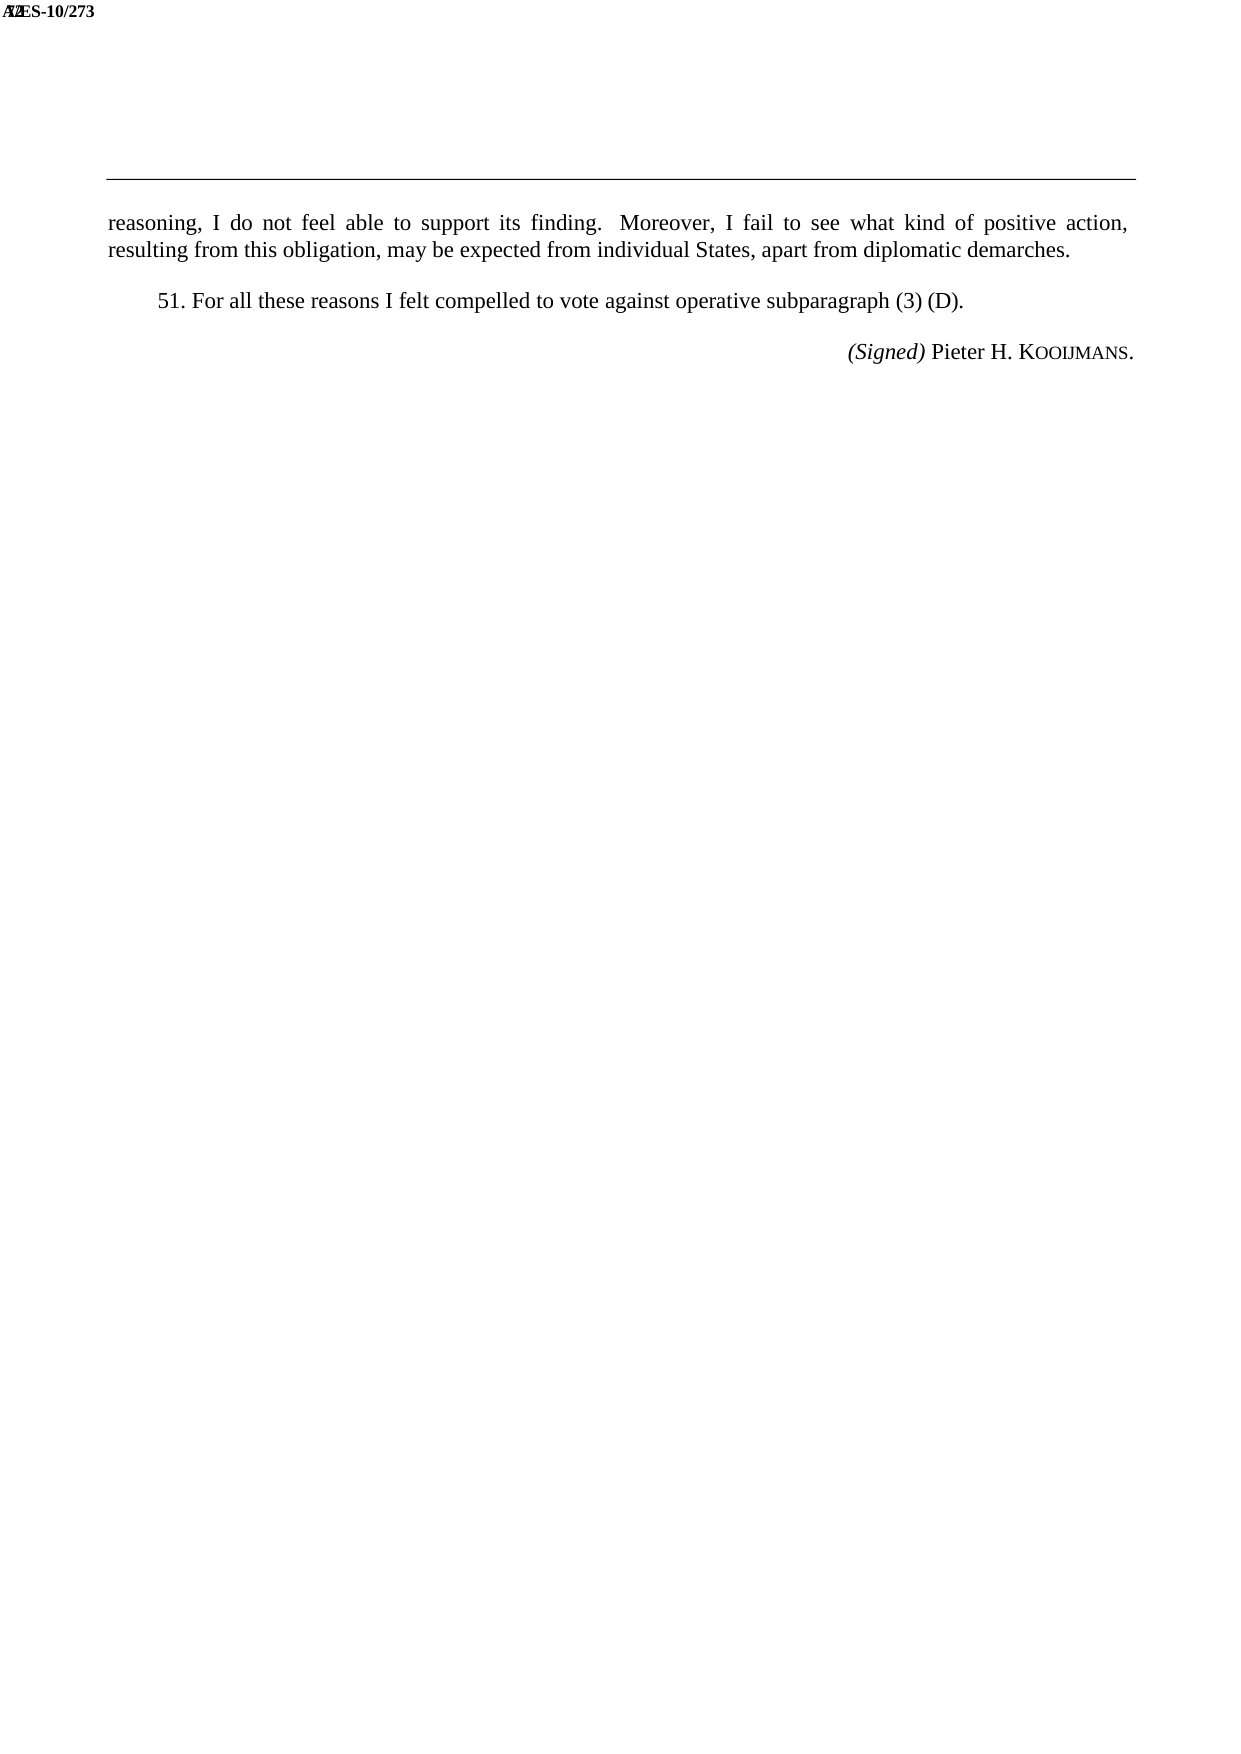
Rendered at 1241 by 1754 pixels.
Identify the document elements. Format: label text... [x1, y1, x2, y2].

text (Signed) Pieter H. KOOIJMANS. [103, 338, 1134, 365]
text reasoning, I do not feel able to support its finding. Moreover, I fail to see what kind of positive action, resulting from this obligation, may be expected from individual States, apart from diplomatic demarches. [108, 209, 1137, 262]
list For all these reasons I felt compelled to vote against operative subparagraph (3) (D). [157, 287, 1137, 313]
